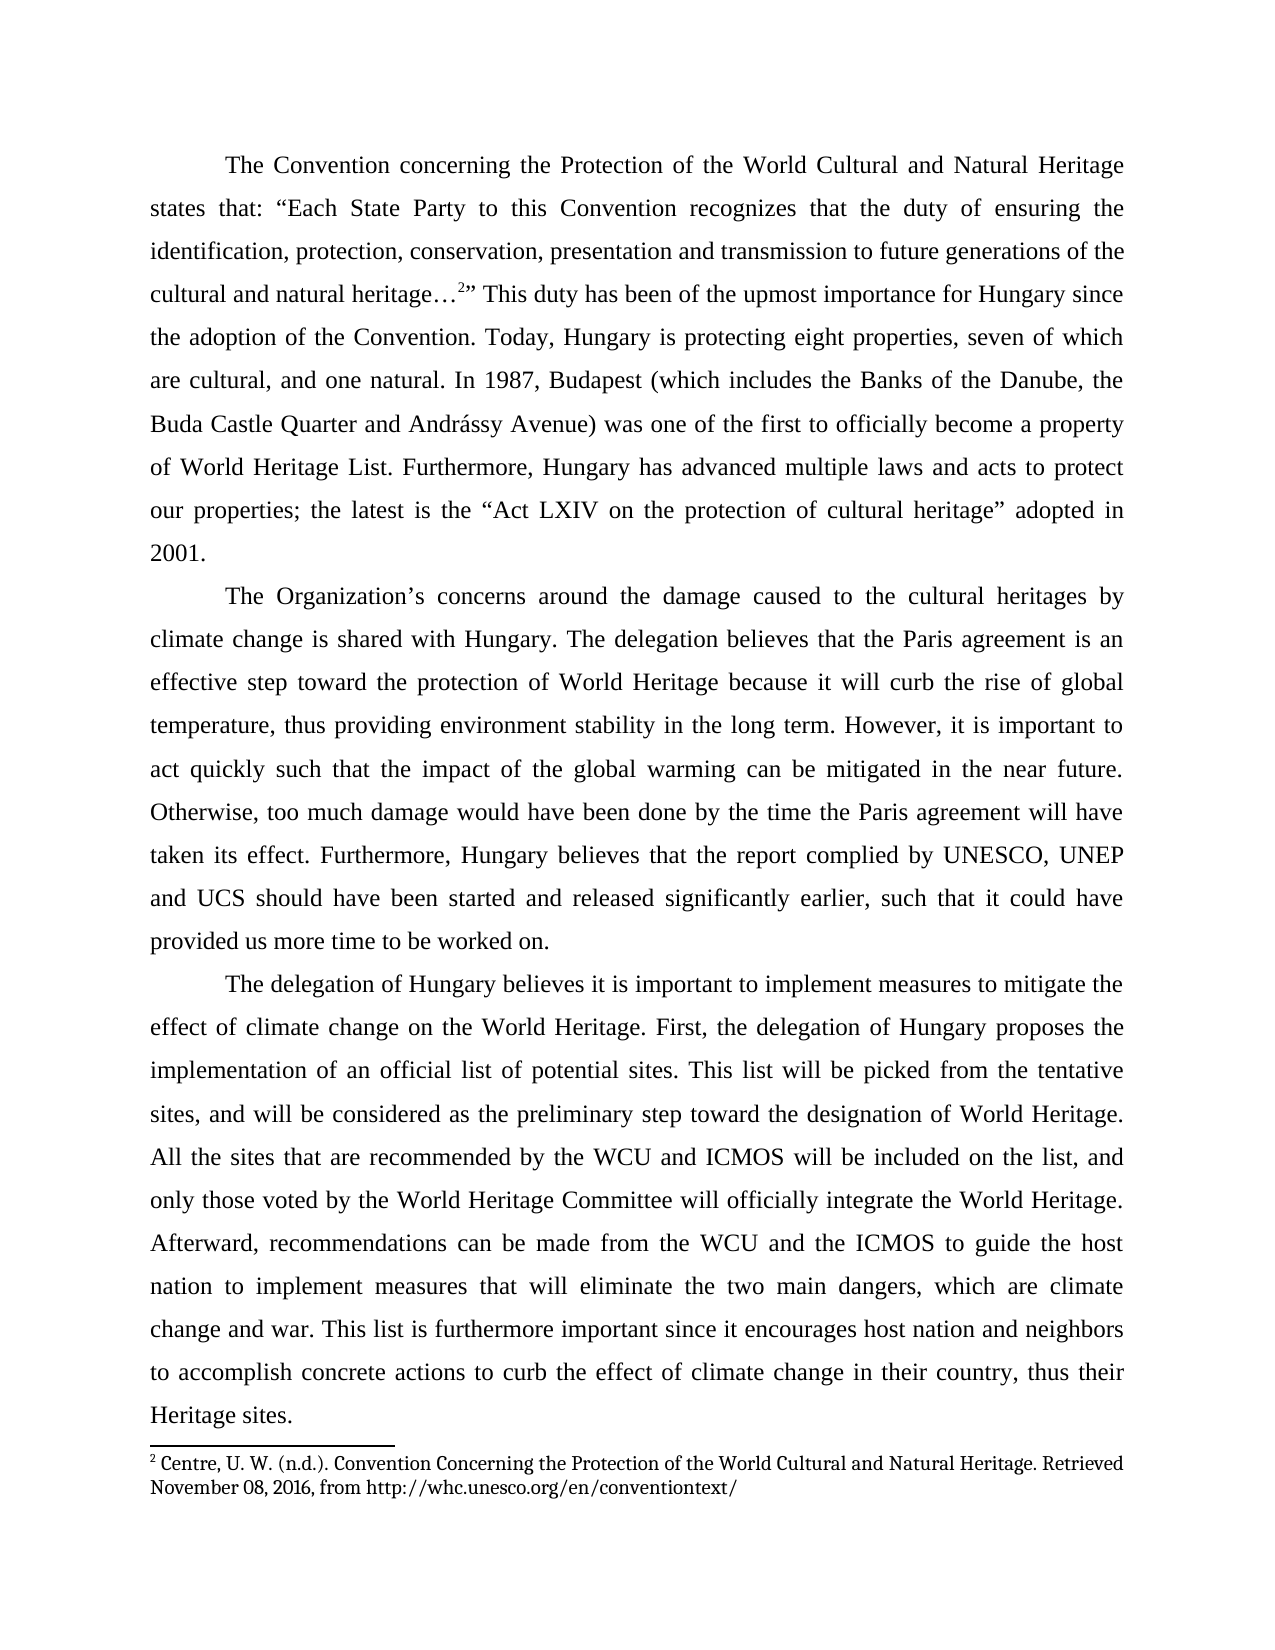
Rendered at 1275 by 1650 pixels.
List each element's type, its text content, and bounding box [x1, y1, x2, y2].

text The Organization’s concerns around the damage caused to the cultural heritages by climate change is shared with Hungary. The delegation believes that the Paris agreement is an effective step toward the protection of World Heritage because it will curb the rise of global temperature, thus providing environment stability in the long term. However, it is important to act quickly such that the impact of the global warming can be mitigated in the near future. Otherwise, too much damage would have been done by the time the Paris agreement will have taken its effect. Furthermore, Hungary believes that the report complied by UNESCO, UNEP and UCS should have been started and released significantly earlier, such that it could have provided us more time to be worked on. [150, 581, 1125, 955]
text The delegation of Hungary believes it is important to implement measures to mitigate the effect of climate change on the World Heritage. First, the delegation of Hungary proposes the implementation of an official list of potential sites. This list will be picked from the tentative sites, and will be considered as the preliminary step toward the designation of World Heritage. All the sites that are recommended by the WCU and ICMOS will be included on the list, and only those voted by the World Heritage Committee will officially integrate the World Heritage. Afterward, recommendations can be made from the WCU and the ICMOS to guide the host nation to implement measures that will eliminate the two main dangers, which are climate change and war. This list is furthermore important since it encourages host nation and neighbors to accomplish concrete actions to curb the effect of climate change in their country, thus their Heritage sites. [150, 969, 1125, 1429]
text The Convention concerning the Protection of the World Cultural and Natural Heritage states that: “Each State Party to this Convention recognizes that the duty of ensuring the identification, protection, conservation, presentation and transmission to future generations of the cultural and natural heritage…” This duty has been of the upmost importance for Hungary since the adoption of the Convention. Today, Hungary is protecting eight properties, seven of which are cultural, and one natural. In 1987, Budapest (which includes the Banks of the Danube, the Buda Castle Quarter and Andrássy Avenue) was one of the first to officially become a property of World Heritage List. Furthermore, Hungary has advanced multiple laws and acts to protect our properties; the latest is the “Act LXIV on the protection of cultural heritage” adopted in 2001. [150, 150, 1125, 567]
